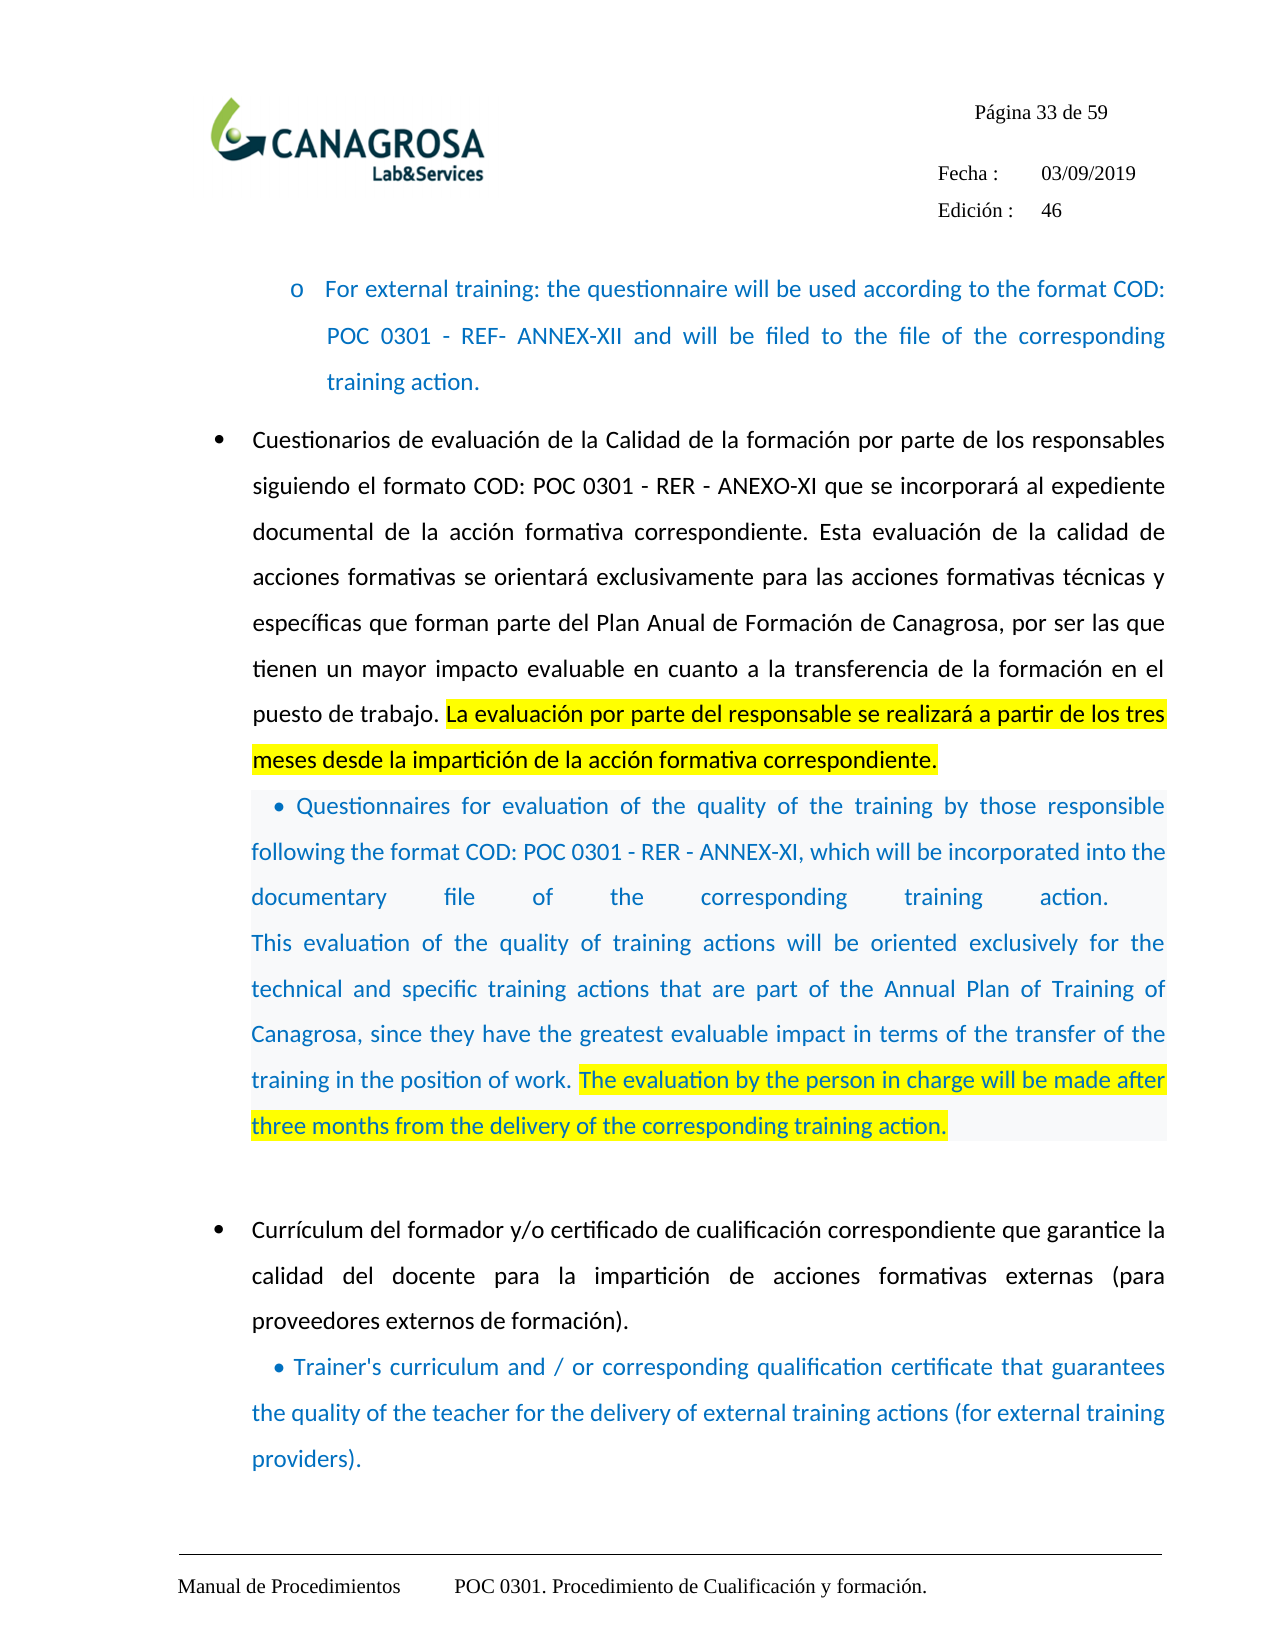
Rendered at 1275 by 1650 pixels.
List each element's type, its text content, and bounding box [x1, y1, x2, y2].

list For external training: the questionnaire will be used according to the format COD: POC 0301 - REF- ANNEX-XII and will be filed to the file of the corresponding training action. [289, 273, 1167, 396]
text • Trainer's curriculum and / or corresponding qualification certificate that guarantees the quality of the teacher for the delivery of external training actions (for external training providers). [252, 1351, 1167, 1473]
list Currículum del formador y/o certificado de cualificación correspondiente que garantice la calidad del docente para la impartición de acciones formativas externas (para proveedores externos de formación). [214, 1214, 1167, 1336]
text • Questionnaires for evaluation of the quality of the training by those responsible following the format COD: POC 0301 - RER - ANNEX-XI, which will be incorporated into the documentary file of the corresponding training action. This evaluation of the quality of training actions will be oriented exclusively for the technical and specific training actions that are part of the Annual Plan of Training of Canagrosa, since they have the greatest evaluable impact in terms of the transfer of the training in the position of work. The evaluation by the person in charge will be made after three months from the delivery of the corresponding training action. [251, 790, 1167, 1141]
picture [184, 96, 508, 198]
list Cuestionarios de evaluación de la Calidad de la formación por parte de los responsables siguiendo el formato COD: POC 0301 - RER - ANEXO-XI que se incorporará al expediente documental de la acción formativa correspondiente. Esta evaluación de la calidad de acciones formativas se orientará exclusivamente para las acciones formativas técnicas y específicas que forman parte del Plan Anual de Formación de Canagrosa, por ser las que tienen un mayor impacto evaluable en cuanto a la transferencia de la formación en el puesto de trabajo. La evaluación por parte del responsable se realizará a partir de los tres meses desde la impartición de la acción formativa correspondiente. [215, 424, 1167, 775]
